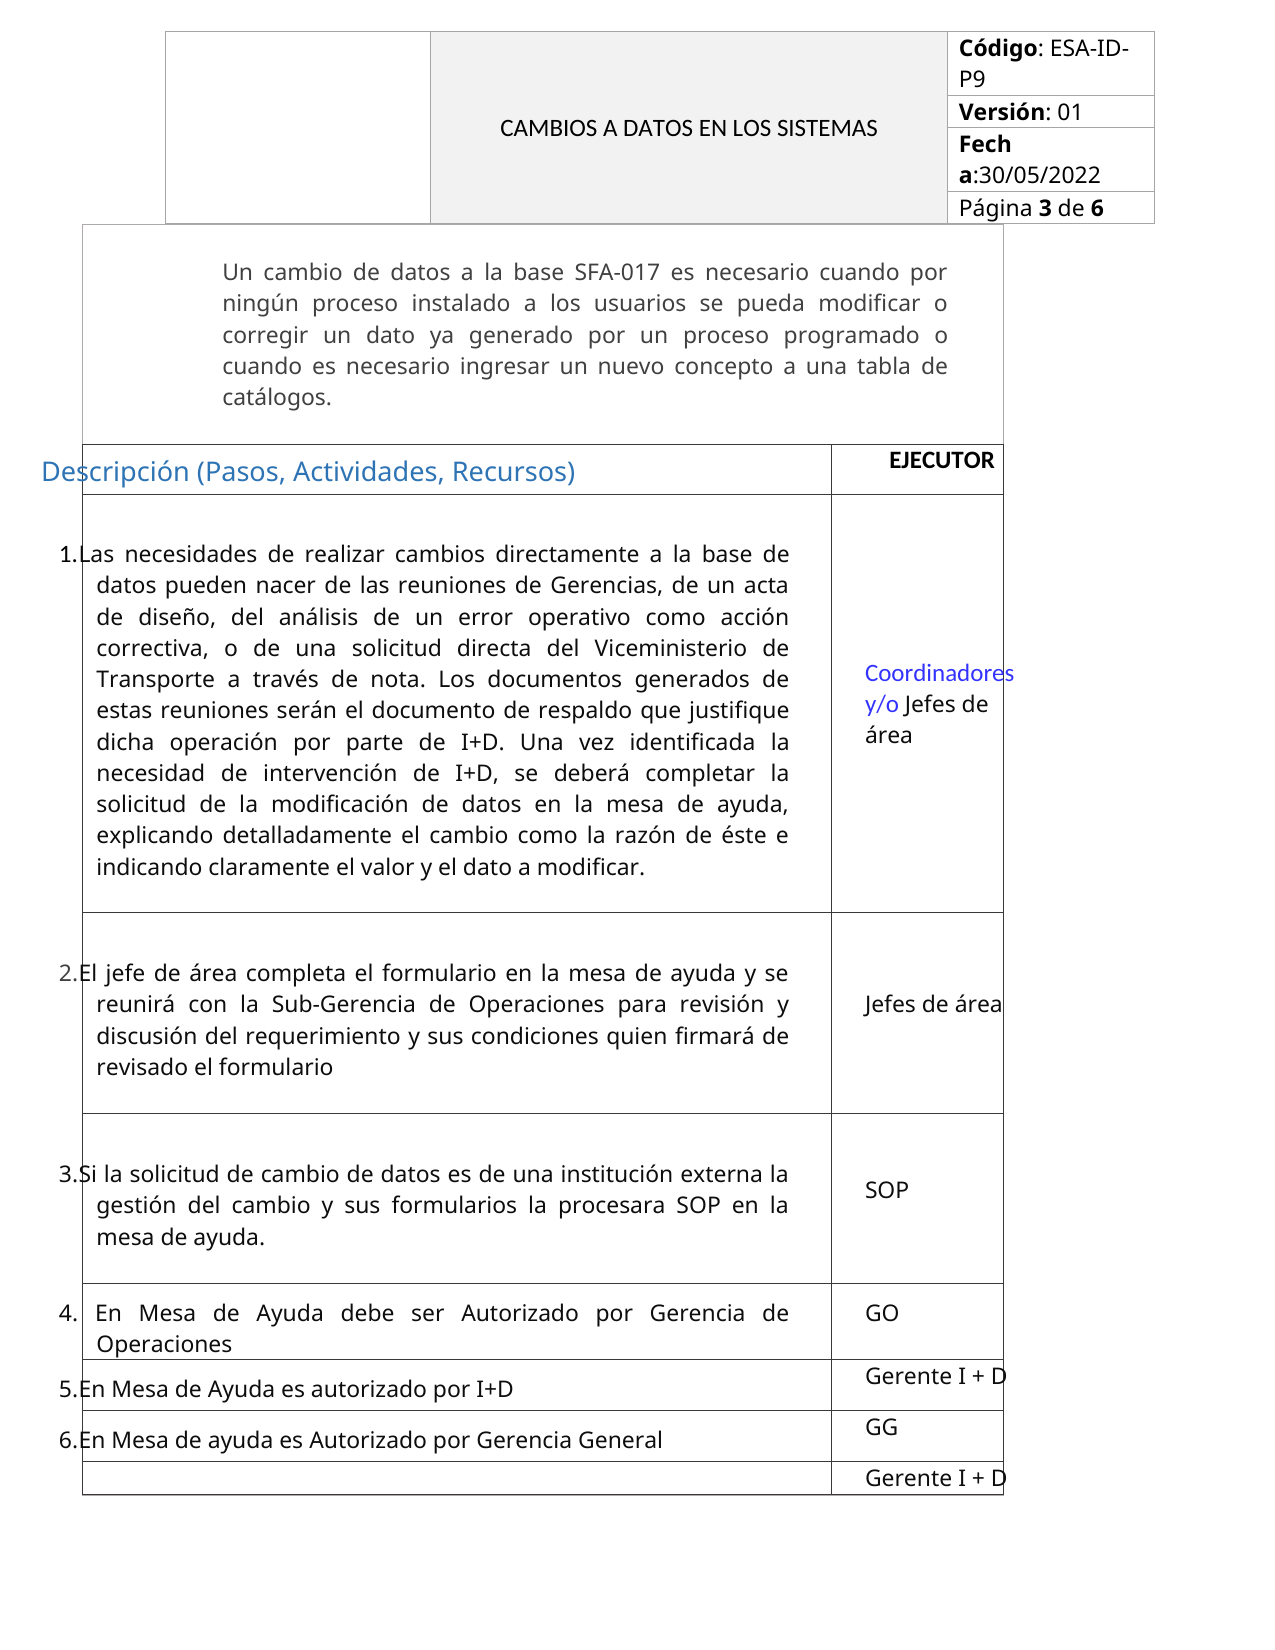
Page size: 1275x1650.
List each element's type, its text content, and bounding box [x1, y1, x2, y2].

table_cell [83, 225, 1003, 444]
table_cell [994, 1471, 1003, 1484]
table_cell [83, 1462, 831, 1494]
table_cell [832, 1462, 1003, 1494]
